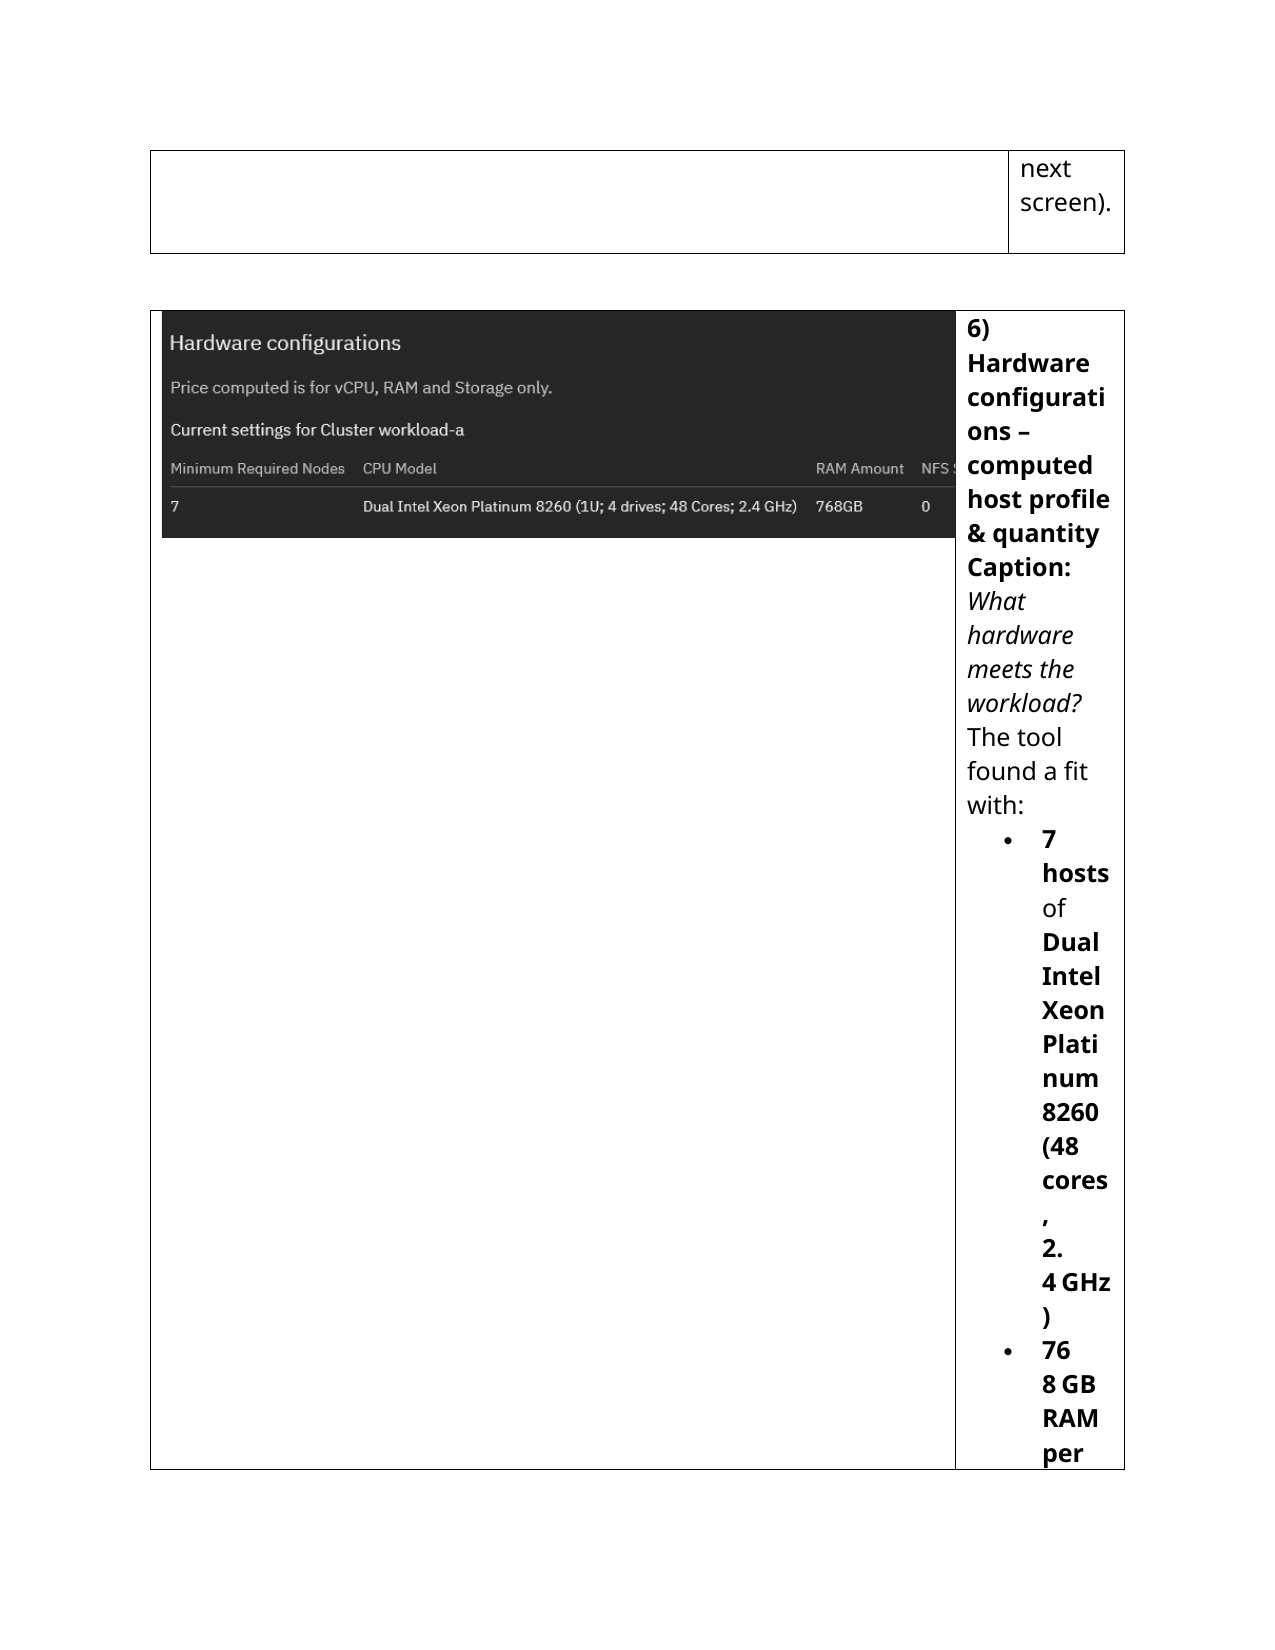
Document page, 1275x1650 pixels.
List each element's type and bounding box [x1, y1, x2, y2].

table_header [151, 151, 1008, 253]
table_header [151, 311, 955, 1469]
table_header [956, 311, 1124, 1469]
table_header [1009, 151, 1124, 253]
picture [161, 311, 956, 538]
